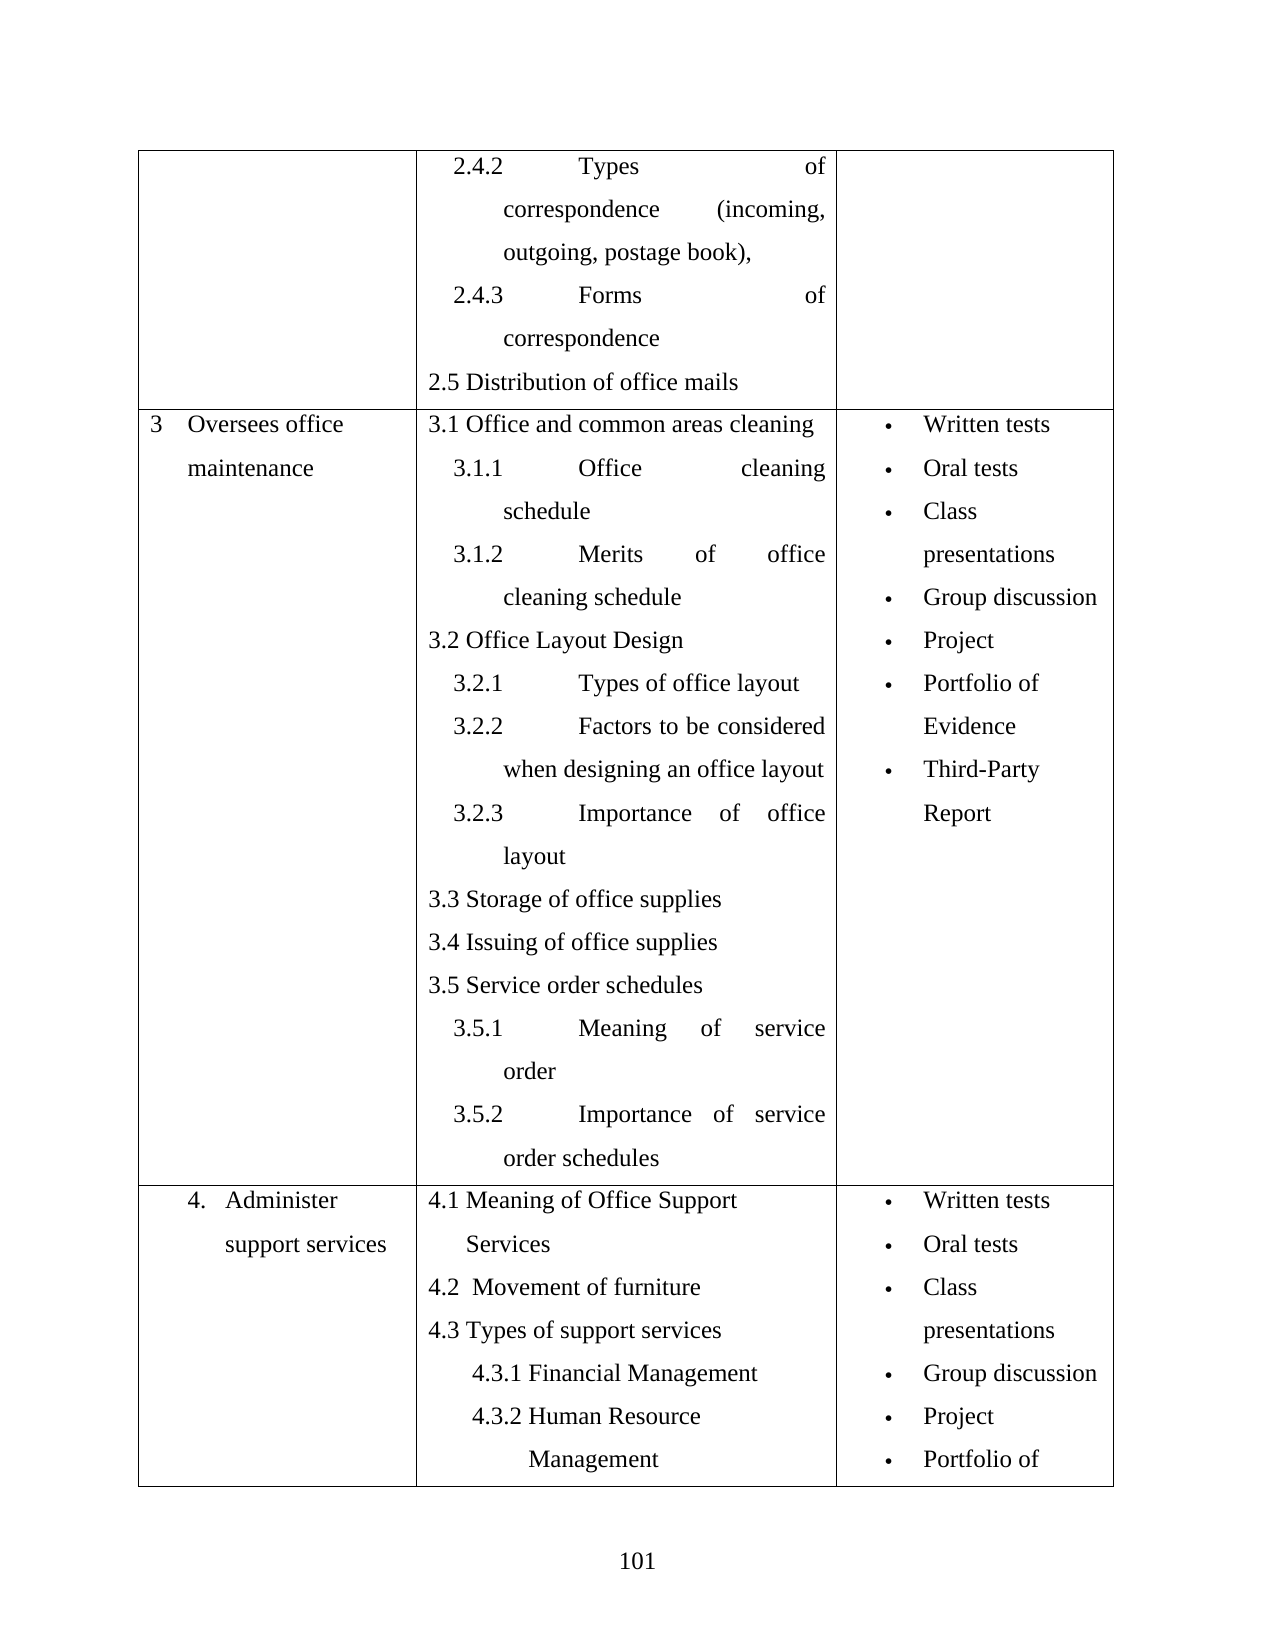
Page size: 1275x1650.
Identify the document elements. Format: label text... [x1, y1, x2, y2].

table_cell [837, 151, 1113, 408]
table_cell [417, 1186, 836, 1486]
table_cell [139, 1186, 416, 1486]
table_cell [837, 1186, 1113, 1486]
table_cell Oversees office maintenance [139, 410, 416, 1184]
table_cell Office and common areas cleaning Office cleaning schedule Merits of office cleaning schedule Office Layout Design Types of office layout Factors to be considered when designing an office layout Importance of office layout Storage of office supplies Issuing of office supplies Service order schedules Meaning of service order Importance of service order schedules [417, 410, 836, 1184]
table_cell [139, 151, 416, 408]
table_cell Written tests Oral tests Class presentations Group discussion Project Portfolio of Evidence Third-Party Report [837, 410, 1113, 1184]
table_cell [417, 151, 836, 408]
